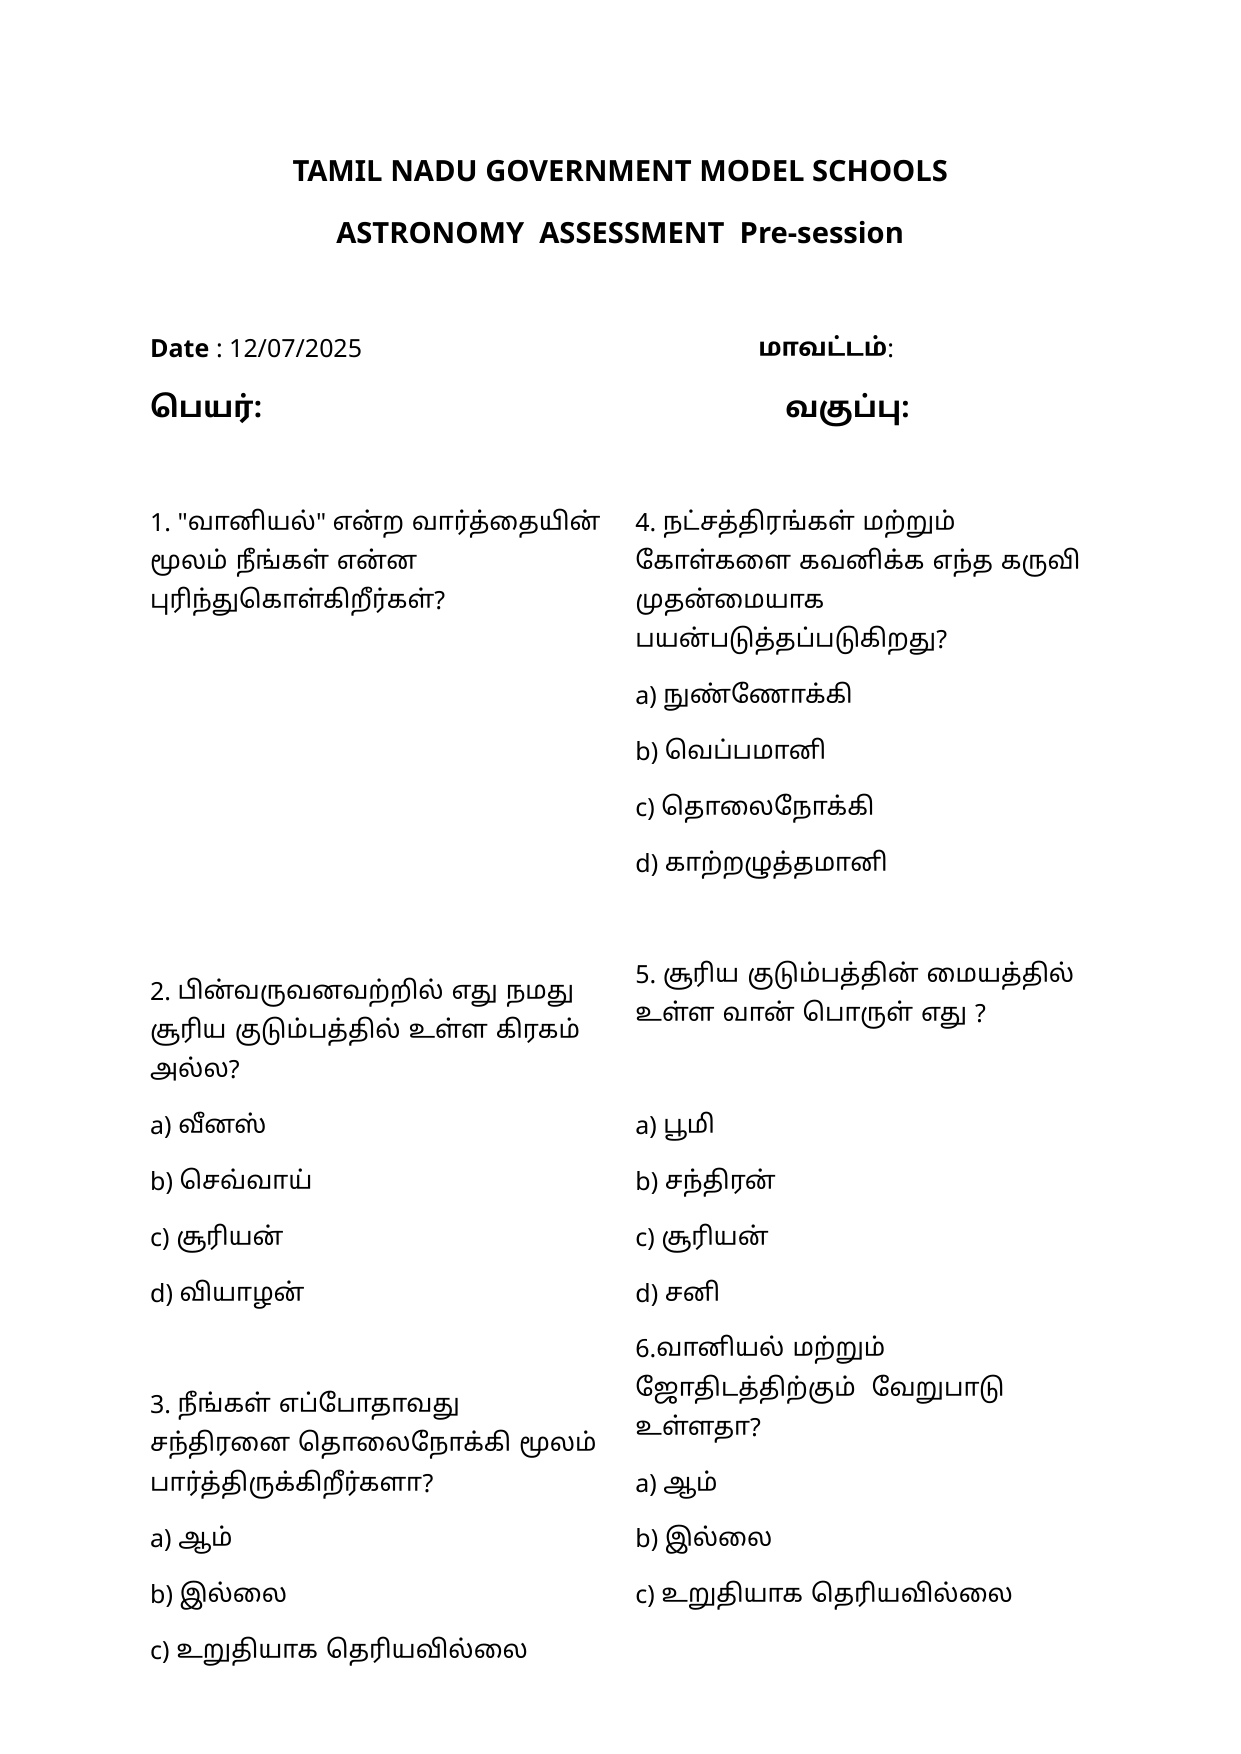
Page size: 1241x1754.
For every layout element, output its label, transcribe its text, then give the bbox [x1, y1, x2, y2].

text d) வியாழன் [150, 1275, 605, 1309]
text b) செவ்வாய் [150, 1163, 605, 1198]
text பெயர்: வகுப்பு: [150, 386, 1090, 426]
text a) நுண்ணோக்கி [635, 678, 1090, 712]
text a) பூமி [635, 1108, 1090, 1142]
text b) இல்லை [635, 1521, 1090, 1555]
text 5. சூரிய குடும்பத்தின் மையத்தில் உள்ள வான் பொருள் எது ? [635, 957, 1090, 1030]
text 2. பின்வருவனவற்றில் எது நமது சூரிய குடும்பத்தில் உள்ள கிரகம் அல்ல? [150, 973, 605, 1086]
text c) சூரியன் [635, 1219, 1090, 1253]
text 3. நீங்கள் எப்போதாவது சந்திரனை தொலைநோக்கி மூலம் பார்த்திருக்கிறீர்களா? [150, 1387, 605, 1499]
text a) வீனஸ் [150, 1108, 605, 1142]
text b) சந்திரன் [635, 1163, 1090, 1198]
text 1. "வானியல்" என்ற வார்த்தையின் மூலம் நீங்கள் என்ன புரிந்துகொள்கிறீர்கள்? [150, 504, 605, 617]
text d) காற்றழுத்தமானி [635, 845, 1090, 879]
text a) ஆம் [635, 1465, 1090, 1499]
text c) சூரியன் [150, 1219, 605, 1253]
text b) வெப்பமானி [635, 733, 1090, 768]
text c) தொலைநோக்கி [635, 789, 1090, 823]
text ASTRONOMY ASSESSMENT Pre-session [150, 212, 1090, 252]
text 4. நட்சத்திரங்கள் மற்றும் கோள்களை கவனிக்க எந்த கருவி முதன்மையாக பயன்படுத்தப்படுகிறது? [635, 504, 1090, 656]
text c) உறுதியாக தெரியவில்லை [635, 1577, 1090, 1611]
text 6.வானியல் மற்றும் ஜோதிடத்திற்கும் வேறுபாடு உள்ளதா? [635, 1331, 1090, 1443]
text a) ஆம் [150, 1521, 605, 1555]
text Date : 12/07/2025 மாவட்டம்: [150, 330, 1090, 364]
text TAMIL NADU GOVERNMENT MODEL SCHOOLS [150, 150, 1090, 190]
text d) சனி [635, 1275, 1090, 1309]
text c) உறுதியாக தெரியவில்லை [150, 1633, 605, 1667]
text b) இல்லை [150, 1577, 605, 1611]
